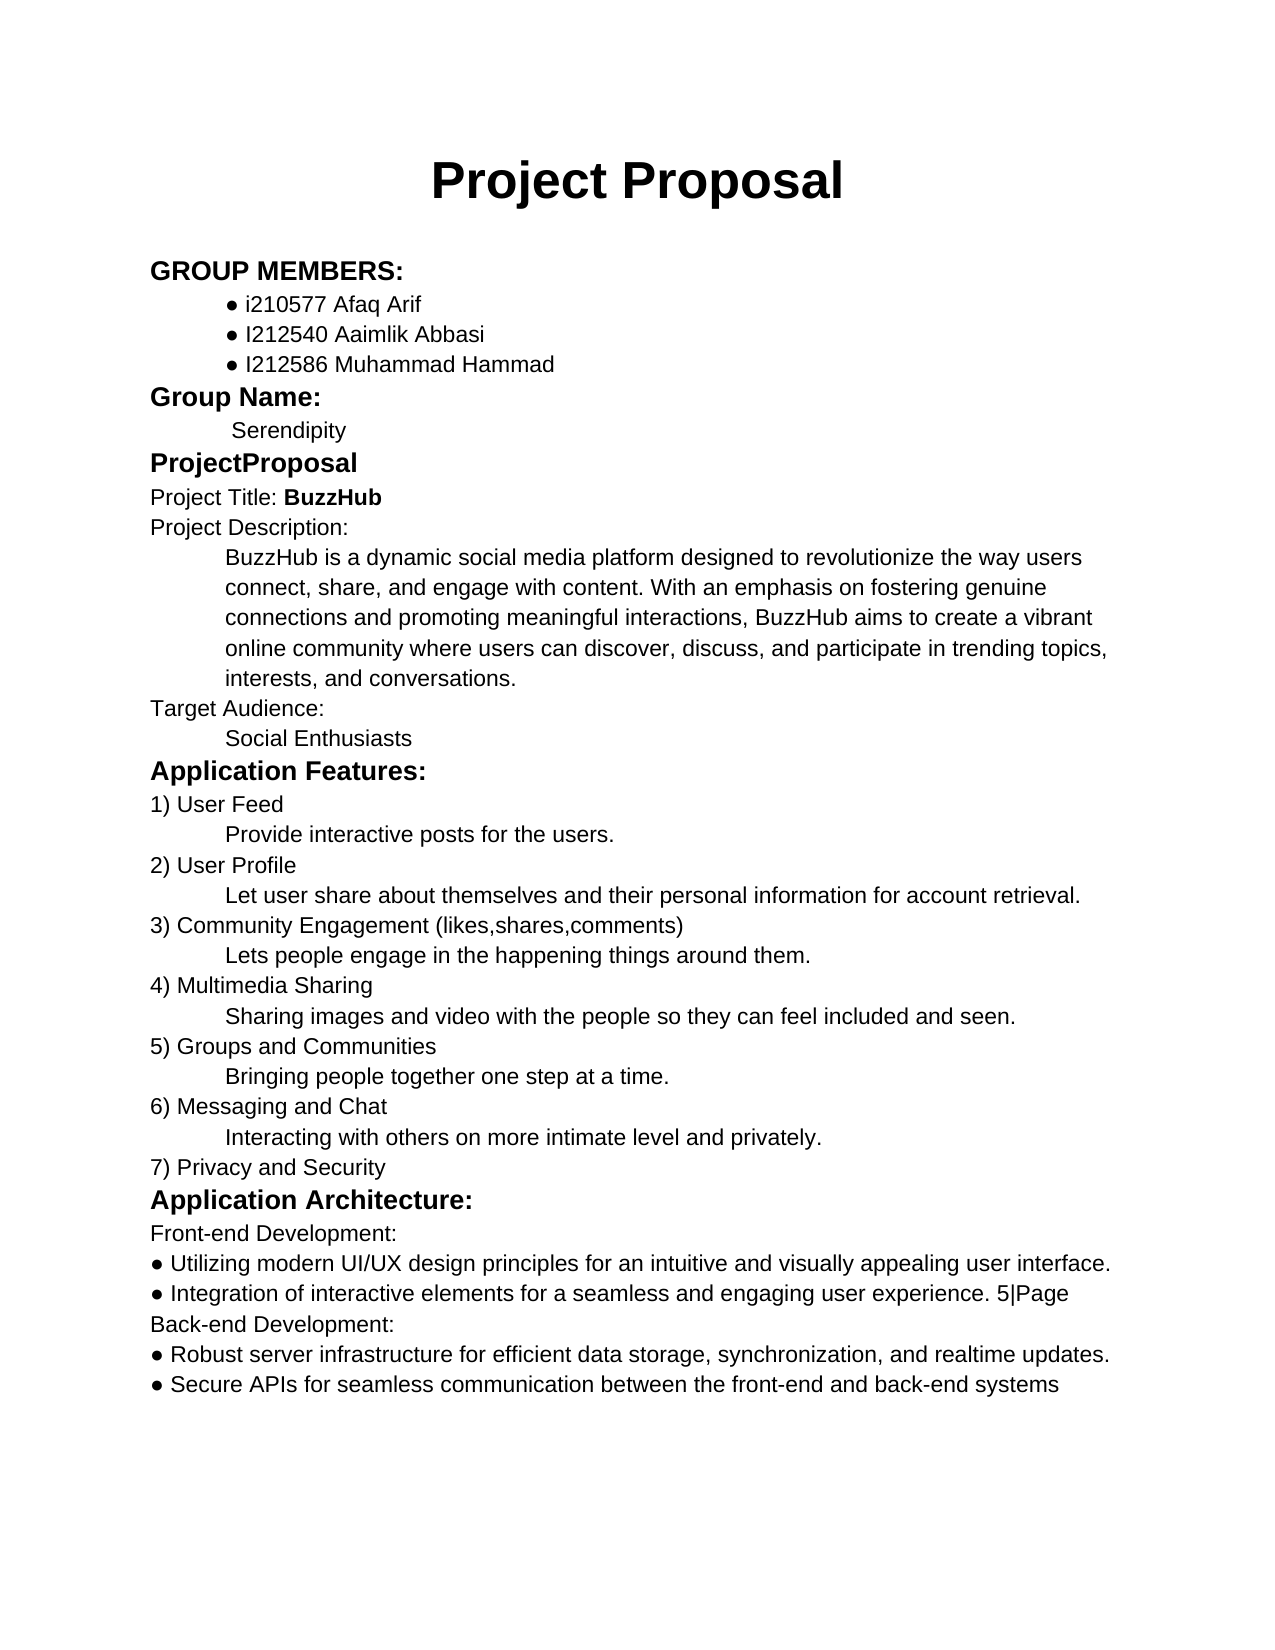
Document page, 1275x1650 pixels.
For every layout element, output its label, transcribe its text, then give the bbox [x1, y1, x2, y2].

text 4) Multimedia Sharing [150, 972, 1125, 999]
text 3) Community Engagement (likes,shares,comments) [150, 912, 1125, 938]
text 7) Privacy and Security [150, 1154, 1125, 1180]
text Group Name: [150, 381, 1125, 413]
text Provide interactive posts for the users. [150, 821, 1125, 848]
text Sharing images and video with the people so they can feel included and seen. [150, 1003, 1125, 1029]
text Project Title: BuzzHub [150, 483, 1125, 510]
text Application Features: [150, 755, 1125, 787]
text ● Robust server infrastructure for efficient data storage, synchronization, and realtime updates. ● Secure APIs for seamless communication between the front-end and back-end systems [150, 1341, 1125, 1397]
text Front-end Development: [150, 1220, 1125, 1246]
text Serendipity [150, 417, 1125, 444]
text Bringing people together one step at a time. [150, 1063, 1125, 1089]
text Lets people engage in the happening things around them. [150, 942, 1125, 969]
text ● Utilizing modern UI/UX design principles for an intuitive and visually appealing user interface. ● Integration of interactive elements for a seamless and engaging user experience. 5|Page Back-end Development: [150, 1250, 1125, 1337]
text Application Architecture: [150, 1184, 1125, 1215]
text 1) User Feed [150, 791, 1125, 818]
text Let user share about themselves and their personal information for account retrieval. [150, 882, 1125, 908]
text GROUP MEMBERS: [150, 255, 1125, 286]
text ● I212586 Muhammad Hammad [225, 351, 1125, 377]
text ProjectProposal [150, 447, 1125, 479]
text 6) Messaging and Chat [150, 1093, 1125, 1120]
text Target Audience: [150, 695, 1125, 721]
text ● I212540 Aaimlik Abbasi [225, 321, 1125, 347]
text Project Description: [150, 514, 1125, 540]
text Interacting with others on more intimate level and privately. [150, 1123, 1125, 1150]
text 2) User Profile [150, 852, 1125, 878]
text BuzzHub is a dynamic social media platform designed to revolutionize the way users connect, share, and engage with content. With an emphasis on fostering genuine connections and promoting meaningful interactions, BuzzHub aims to create a vibrant online community where users can discover, discuss, and participate in trending topics, interests, and conversations. [225, 544, 1125, 691]
text 5) Groups and Communities [150, 1033, 1125, 1059]
text Project Proposal [150, 150, 1125, 210]
text Social Enthusiasts [150, 725, 1125, 751]
text ● i210577 Afaq Arif [225, 291, 1125, 317]
